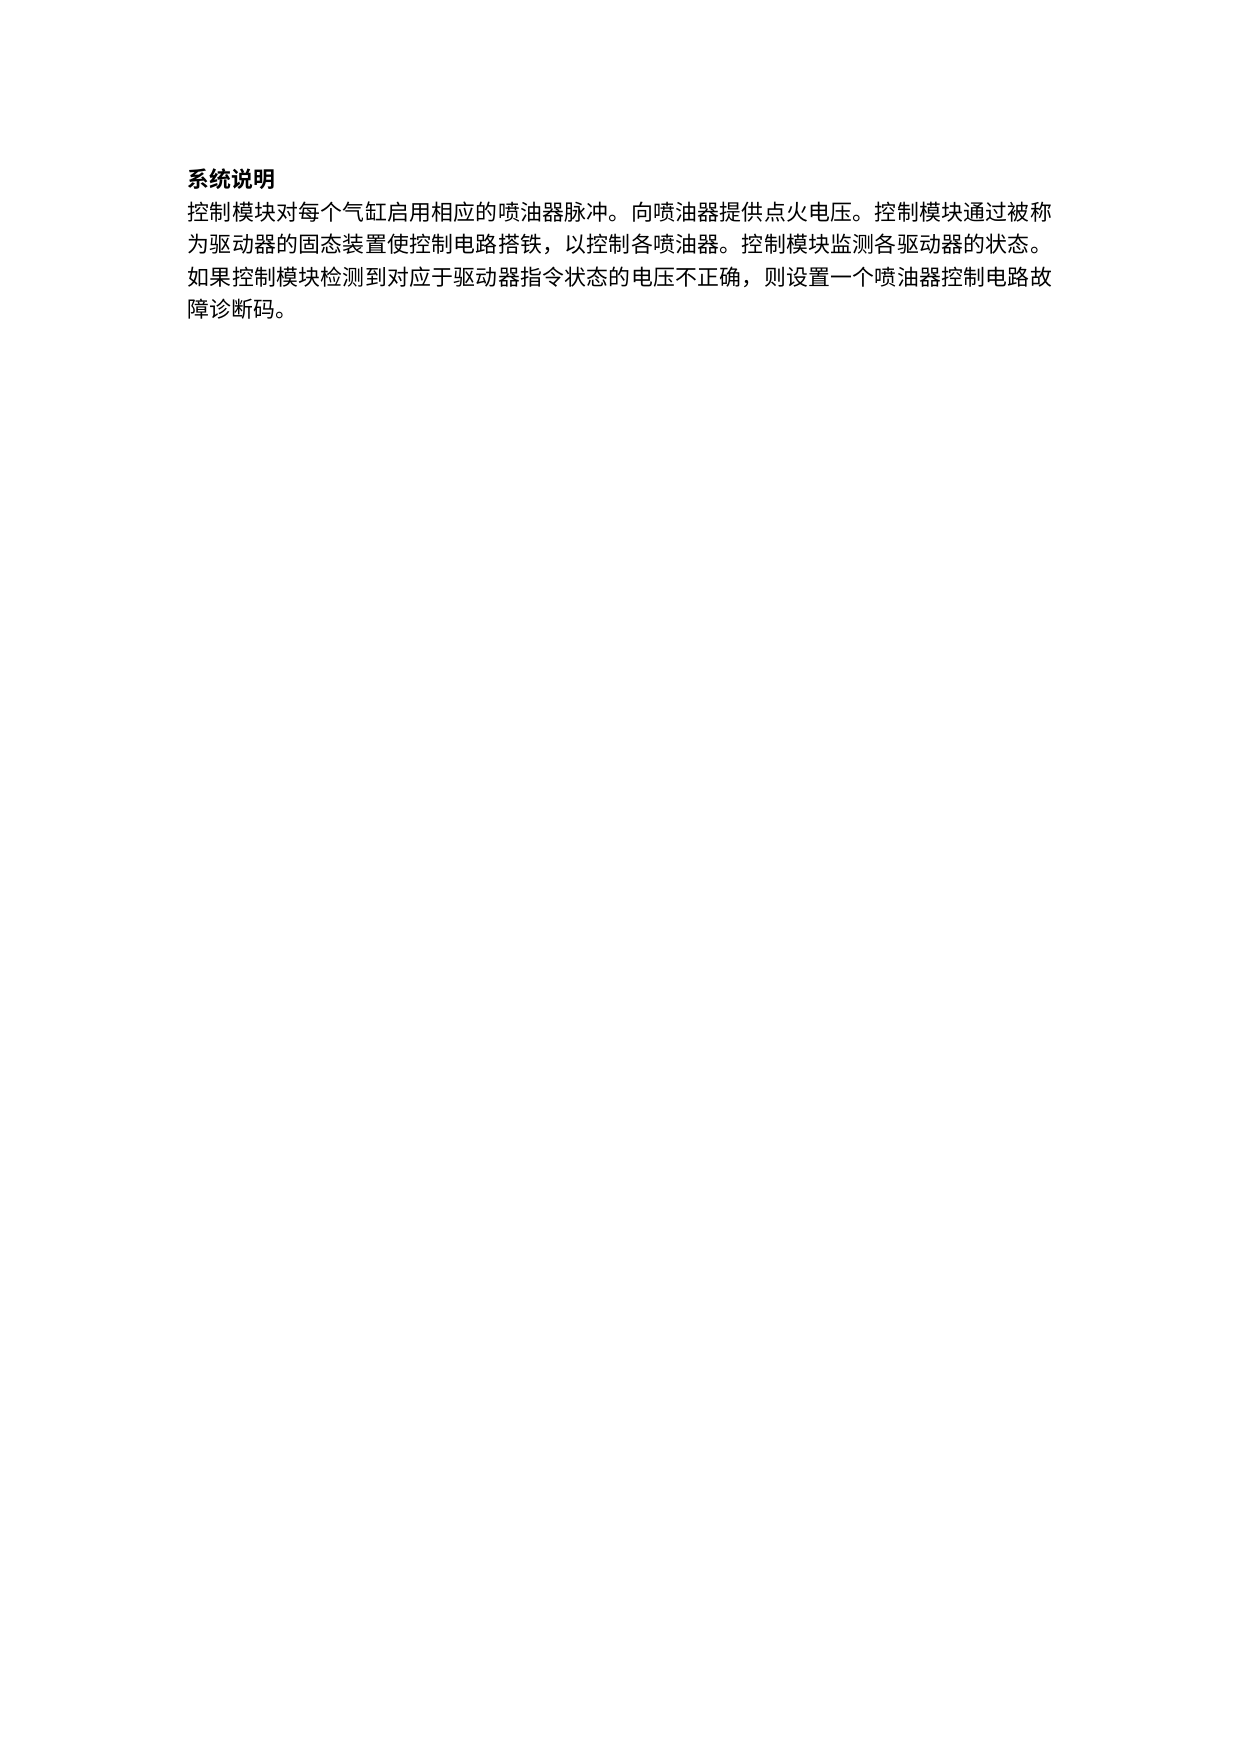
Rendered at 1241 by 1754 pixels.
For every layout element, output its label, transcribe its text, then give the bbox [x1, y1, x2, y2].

text 系统说明 [187, 162, 1053, 194]
text 控制模块对每个气缸启用相应的喷油器脉冲。向喷油器提供点火电压。控制模块通过被称为驱动器的固态装置使控制电路搭铁，以控制各喷油器。控制模块监测各驱动器的状态。如果控制模块检测到对应于驱动器指令状态的电压不正确，则设置一个喷油器控制电路故障诊断码。 [187, 194, 1053, 324]
